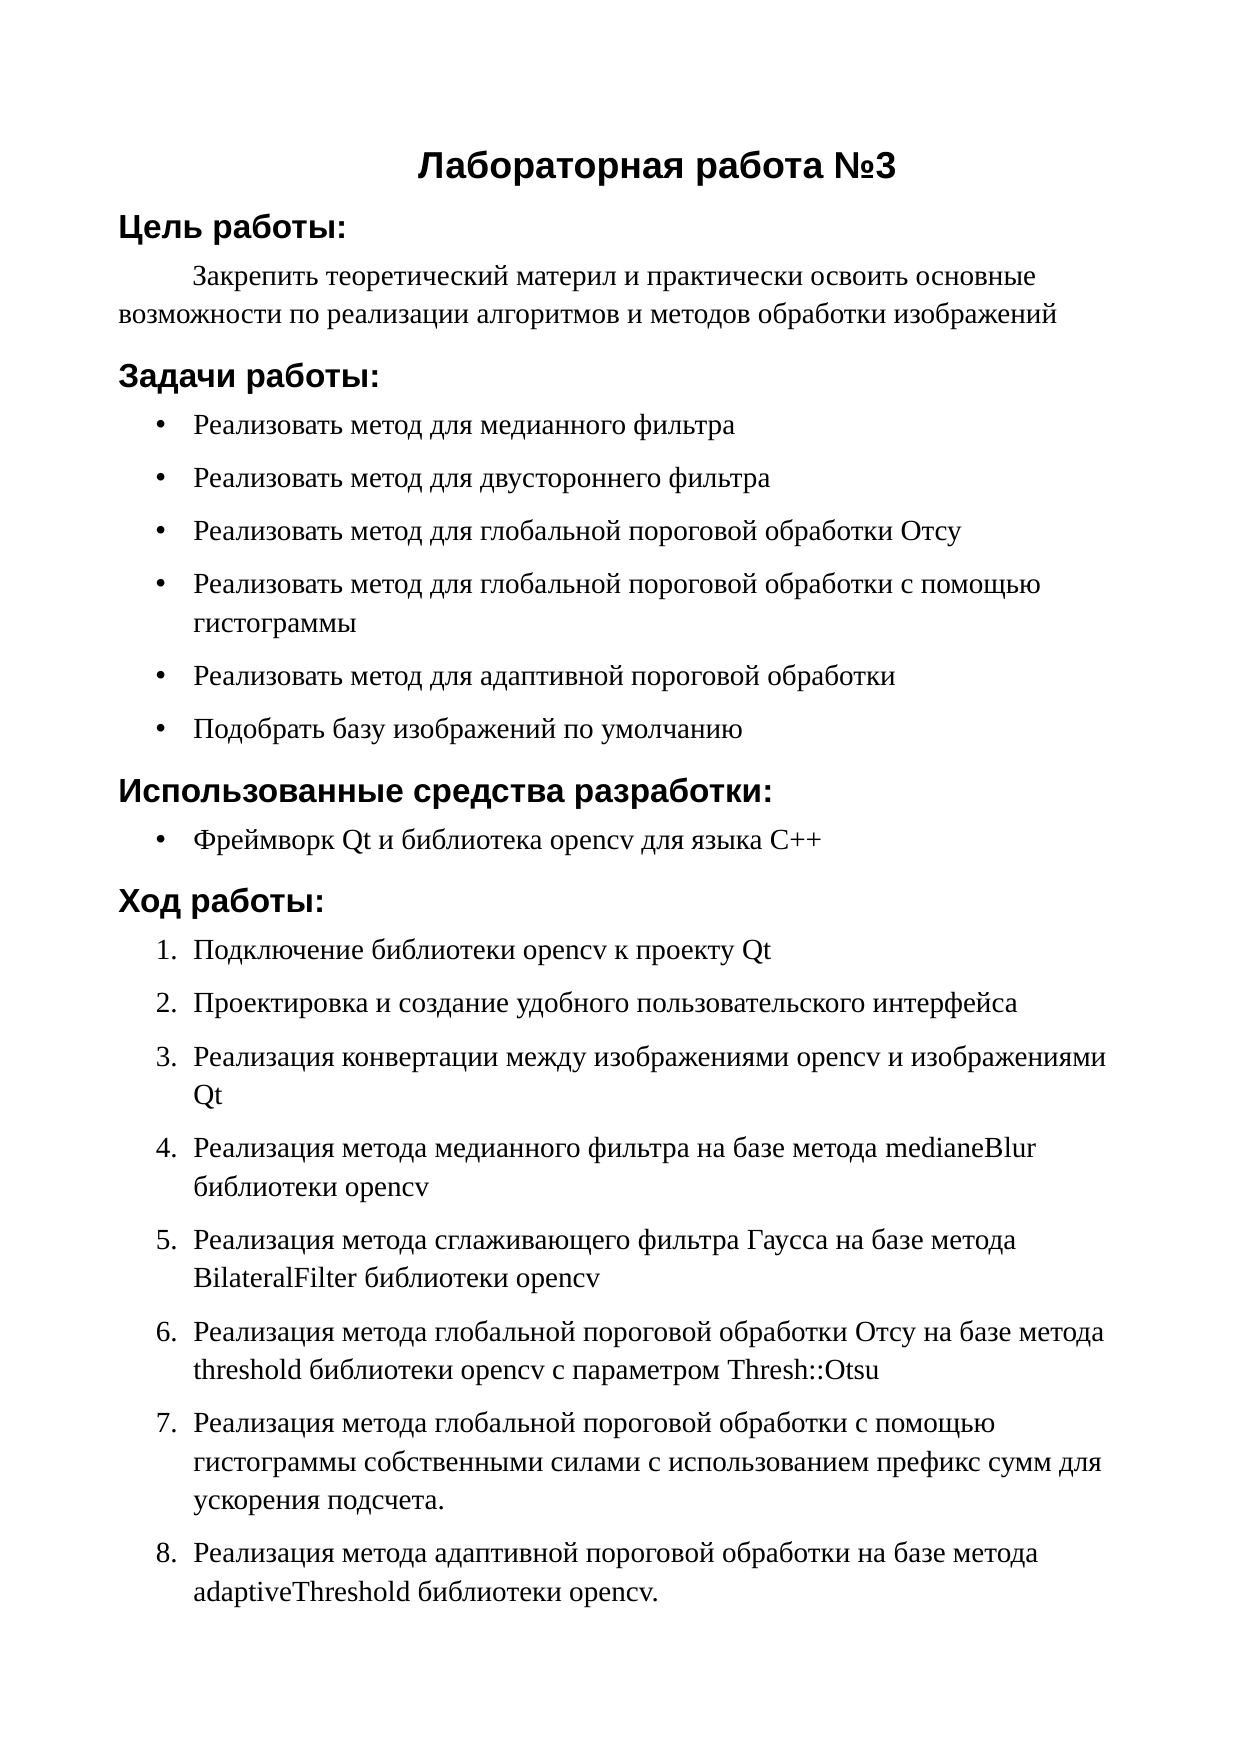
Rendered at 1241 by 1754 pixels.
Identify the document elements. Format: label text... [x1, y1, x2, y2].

subtitle Ход работы: [118, 881, 1122, 920]
list Проектировка и создание удобного пользовательского интерфейса [156, 986, 1122, 1019]
list Реализовать метод для глобальной пороговой обработки Отсу [156, 513, 1122, 547]
subtitle Цель работы: [118, 207, 1122, 246]
list Реализация конвертации между изображениями opencv и изображениями Qt [156, 1039, 1122, 1111]
list Подобрать базу изображений по умолчанию [156, 712, 1122, 745]
subtitle Задачи работы: [118, 356, 1122, 394]
list Реализовать метод для глобальной пороговой обработки с помощью гистограммы [156, 567, 1122, 639]
list Фреймворк Qt и библиотека opencv для языка C++ [156, 822, 1122, 856]
subtitle Использованные средства разработки: [118, 771, 1122, 809]
list Реализовать метод для медианного фильтра [156, 407, 1122, 441]
list Реализация метода глобальной пороговой обработки Отсу на базе метода threshold библиотеки opencv с параметром Thresh::Otsu [156, 1314, 1122, 1386]
list Реализация метода адаптивной пороговой обработки на базе метода adaptiveThreshold библиотеки opencv. [156, 1536, 1122, 1608]
list Реализация метода глобальной пороговой обработки с помощью гистограммы собственными силами с использованием префикс сумм для ускорения подсчета. [156, 1405, 1122, 1516]
list Реализовать метод для адаптивной пороговой обработки [156, 658, 1122, 692]
subtitle Лабораторная работа №3 [118, 143, 1122, 186]
text Закрепить теоретический материл и практически освоить основные возможности по реализации алгоритмов и методов обработки изображений [118, 258, 1122, 330]
list Реализация метода медианного фильтра на базе метода medianeBlur библиотеки opencv [156, 1130, 1122, 1202]
list Подключение библиотеки opencv к проекту Qt [156, 932, 1122, 966]
list Реализация метода сглаживающего фильтра Гаусса на базе метода BilateralFilter библиотеки opencv [156, 1222, 1122, 1294]
list Реализовать метод для двустороннего фильтра [156, 460, 1122, 494]
